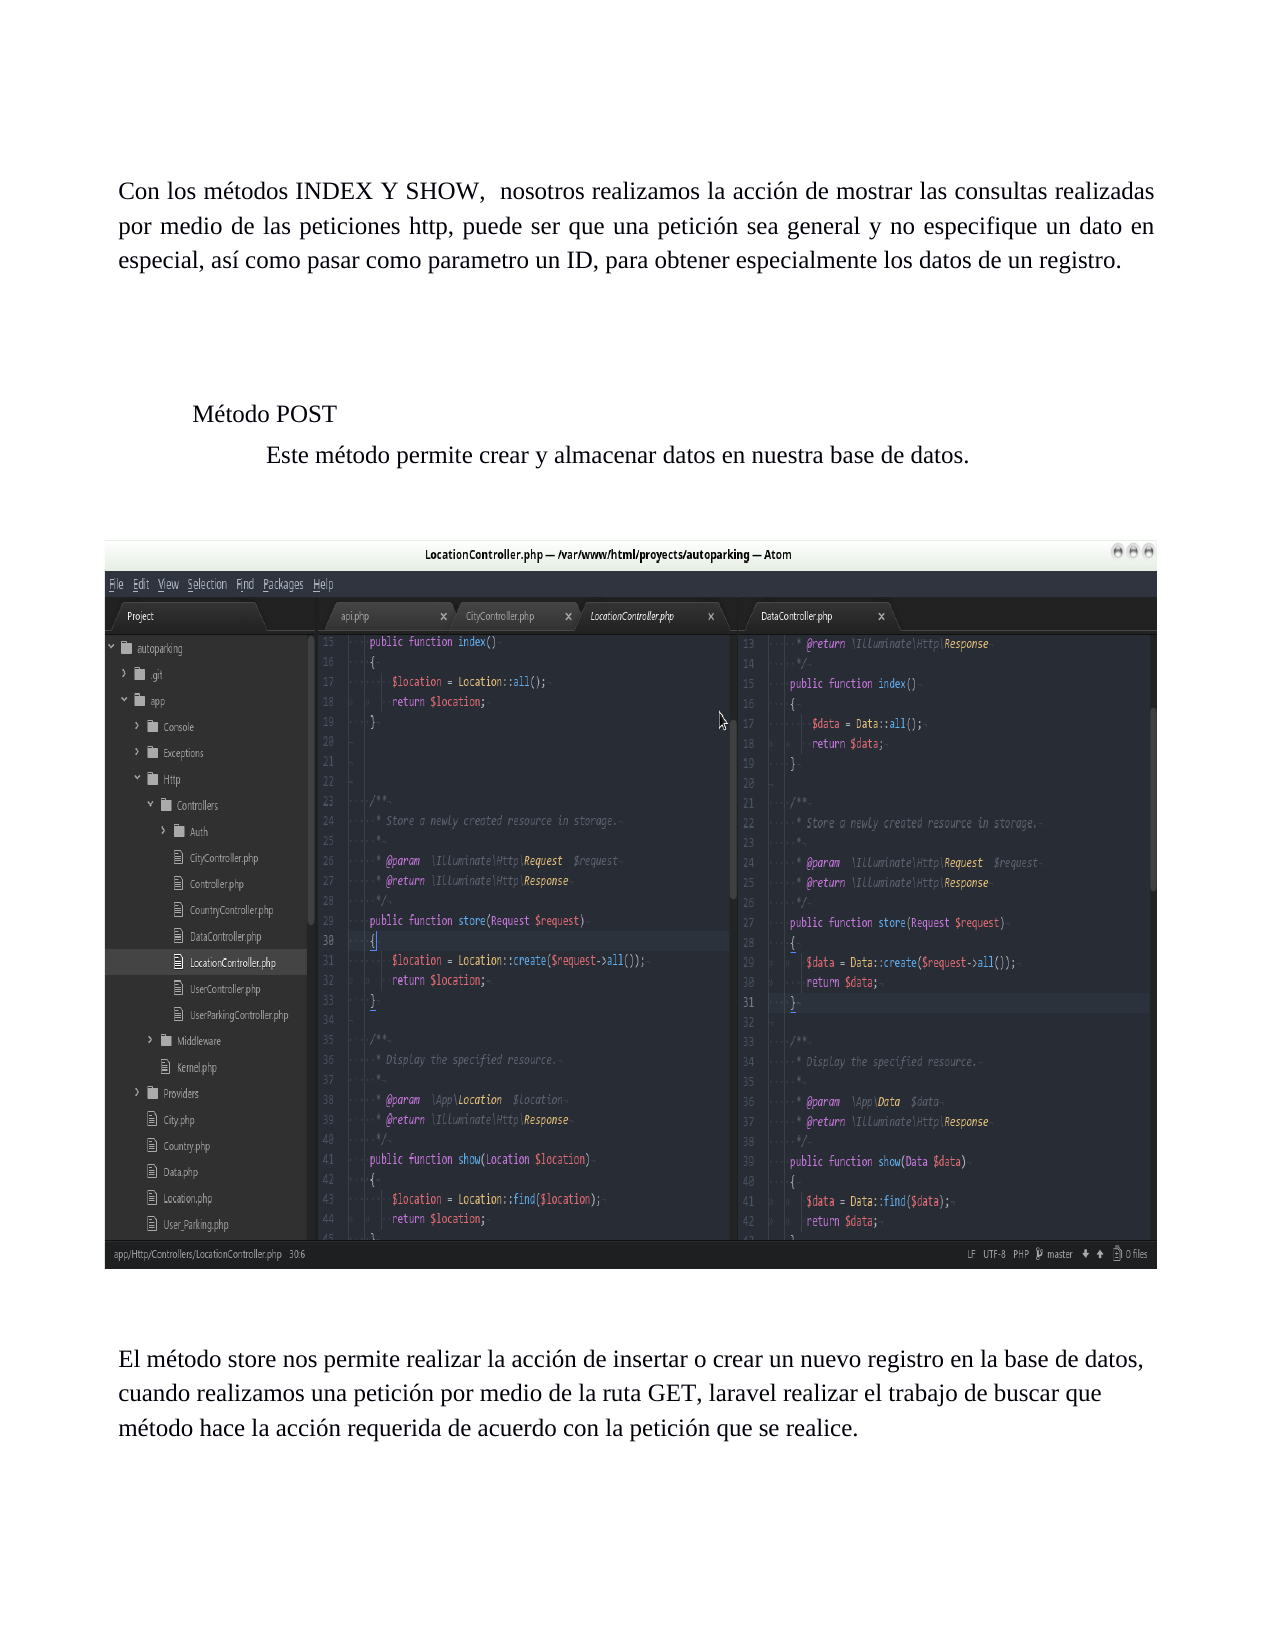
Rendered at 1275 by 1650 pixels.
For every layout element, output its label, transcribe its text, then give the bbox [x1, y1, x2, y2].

text El método store nos permite realizar la acción de insertar o crear un nuevo registro en la base de datos, cuando realizamos una petición por medio de la ruta GET, laravel realizar el trabajo de buscar que método hace la acción requerida de acuerdo con la petición que se realice. [118, 1344, 1157, 1441]
picture [104, 540, 1157, 1269]
text Este método permite crear y almacenar datos en nuestra base de datos. [118, 440, 1157, 469]
subtitle Método POST [118, 399, 1157, 427]
text Con los métodos INDEX Y SHOW, nosotros realizamos la acción de mostrar las consultas realizadas por medio de las peticiones http, puede ser que una petición sea general y no especifique un dato en especial, así como pasar como parametro un ID, para obtener especialmente los datos de un registro. [118, 176, 1157, 274]
